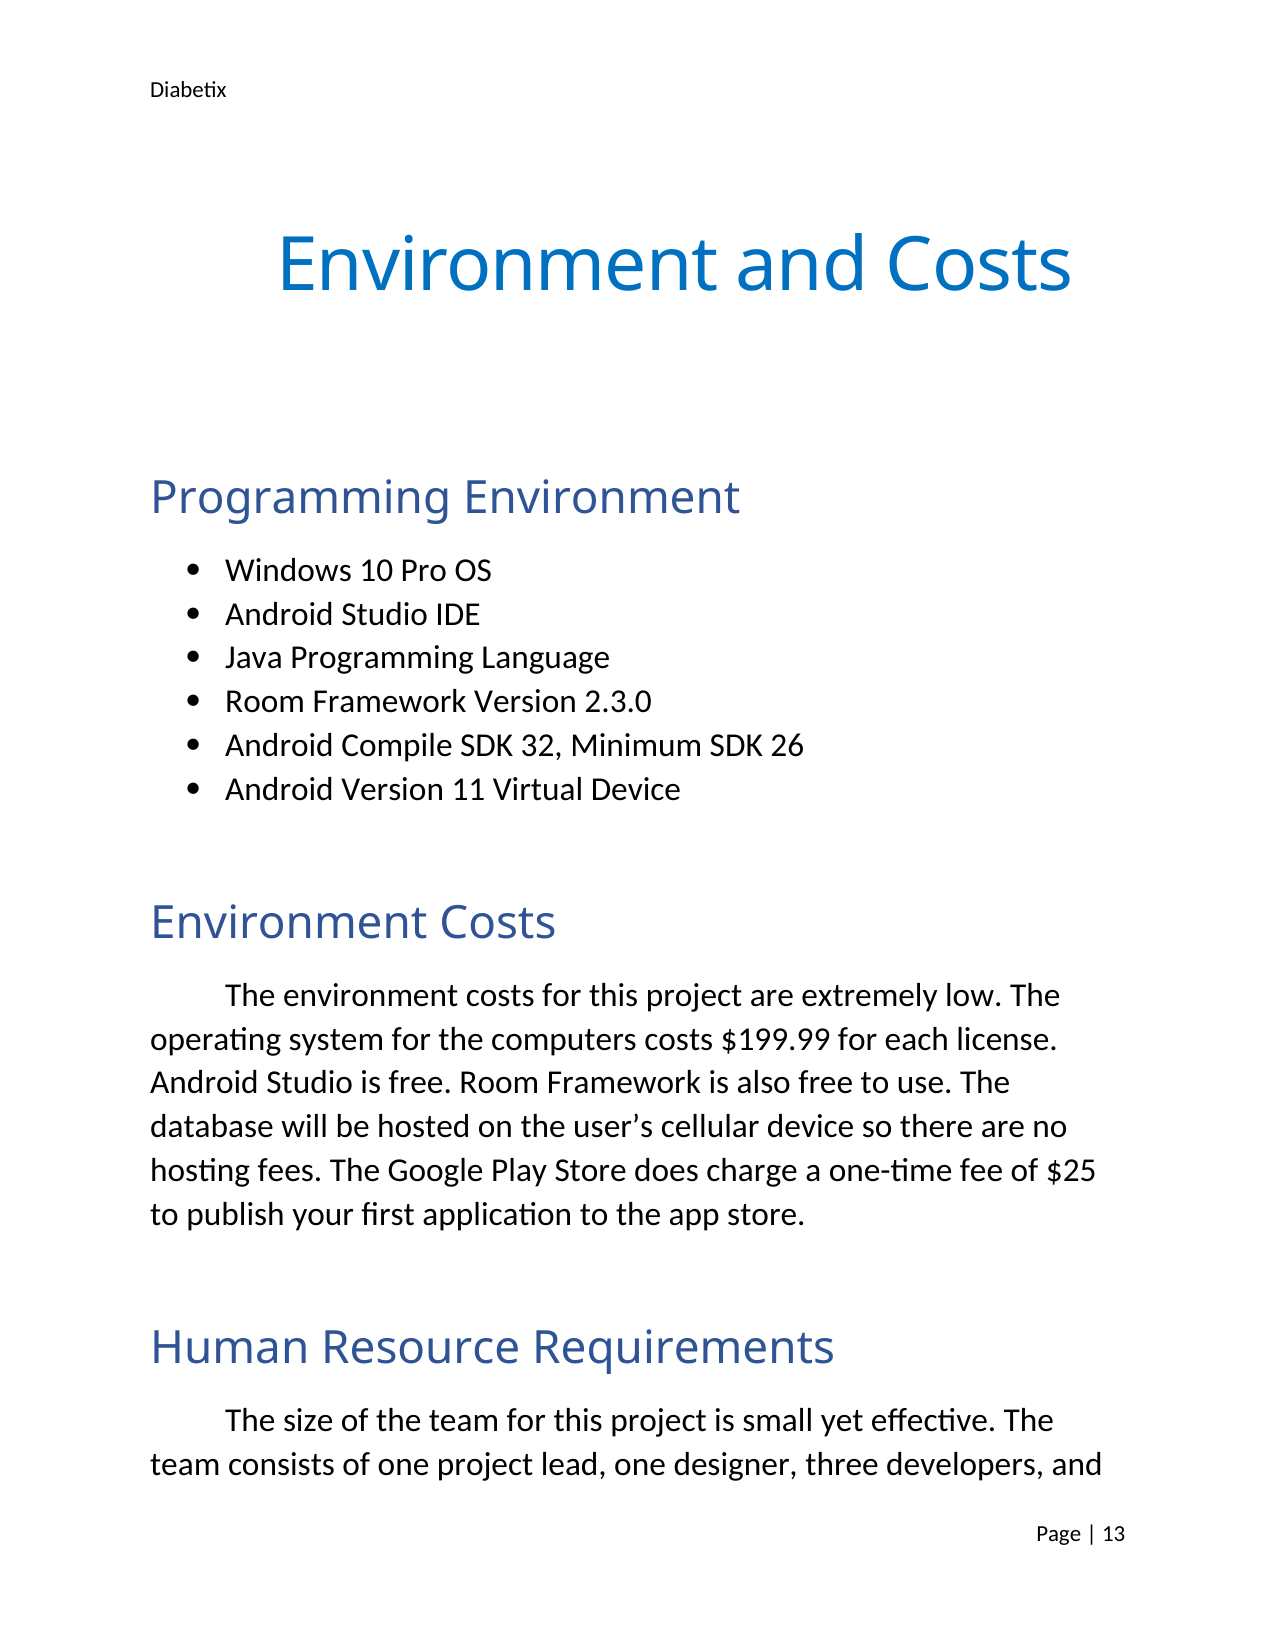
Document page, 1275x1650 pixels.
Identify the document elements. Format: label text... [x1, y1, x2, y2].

list Windows 10 Pro OS [187, 548, 1125, 589]
text Environment and Costs [150, 211, 1125, 313]
text The environment costs for this project are extremely low. The operating system for the computers costs $199.99 for each license. Android Studio is free. Room Framework is also free to use. The database will be hosted on the user’s cellular device so there are no hosting fees. The Google Play Store does charge a one-time fee of $25 to publish your first application to the app store. [150, 973, 1125, 1234]
list Android Version 11 Virtual Device [187, 768, 1125, 809]
list Android Compile SDK 32, Minimum SDK 26 [187, 724, 1125, 765]
list Android Studio IDE [187, 592, 1125, 633]
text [150, 1398, 1125, 1483]
text Environment Costs [150, 889, 1125, 952]
list Room Framework Version 2.3.0 [187, 680, 1125, 721]
text Programming Environment [150, 464, 1125, 527]
text Human Resource Requirements [150, 1314, 1125, 1377]
list Java Programming Language [187, 636, 1125, 677]
